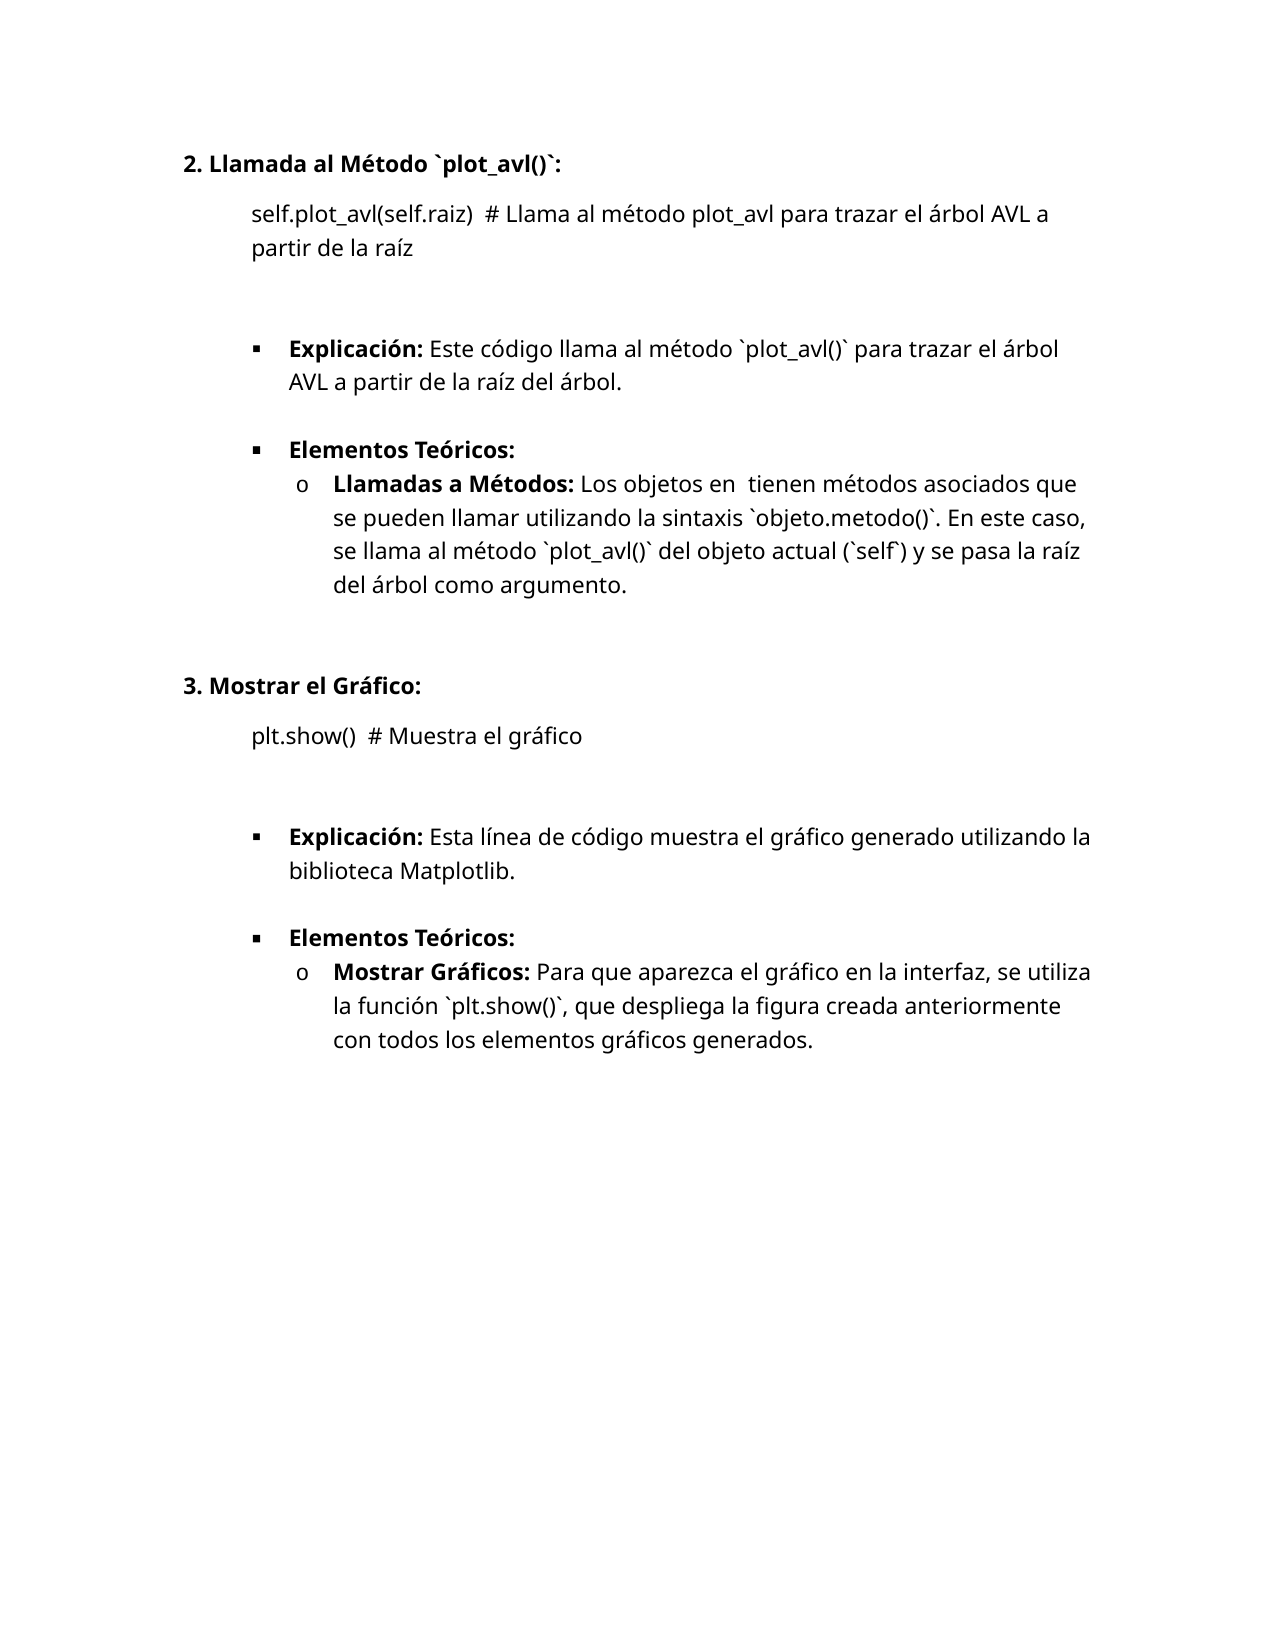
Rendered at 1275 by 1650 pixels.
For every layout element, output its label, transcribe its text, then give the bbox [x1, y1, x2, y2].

list Elementos Teóricos: [251, 434, 1098, 465]
list Mostrar Gráficos: Para que aparezca el gráfico en la interfaz, se utiliza la función `plt.show()`, que despliega la figura creada anteriormente con todos los elementos gráficos generados. [295, 956, 1098, 1055]
list Explicación: Este código llama al método `plot_avl()` para trazar el árbol AVL a partir de la raíz del árbol. [251, 333, 1098, 398]
list Elementos Teóricos: [251, 922, 1098, 953]
text self.plot_avl(self.raiz) # Llama al método plot_avl para trazar el árbol AVL a partir de la raíz [251, 198, 1098, 263]
text plt.show() # Muestra el gráfico [177, 720, 1098, 751]
list Llamadas a Métodos: Los objetos en tienen métodos asociados que se pueden llamar utilizando la sintaxis `objeto.metodo()`. En este caso, se llama al método `plot_avl()` del objeto actual (`self`) y se pasa la raíz del árbol como argumento. [295, 468, 1098, 600]
list Explicación: Esta línea de código muestra el gráfico generado utilizando la biblioteca Matplotlib. [251, 821, 1098, 886]
text 3. Mostrar el Gráfico: [177, 670, 1098, 701]
text 2. Llamada al Método `plot_avl()`: [177, 148, 1098, 179]
